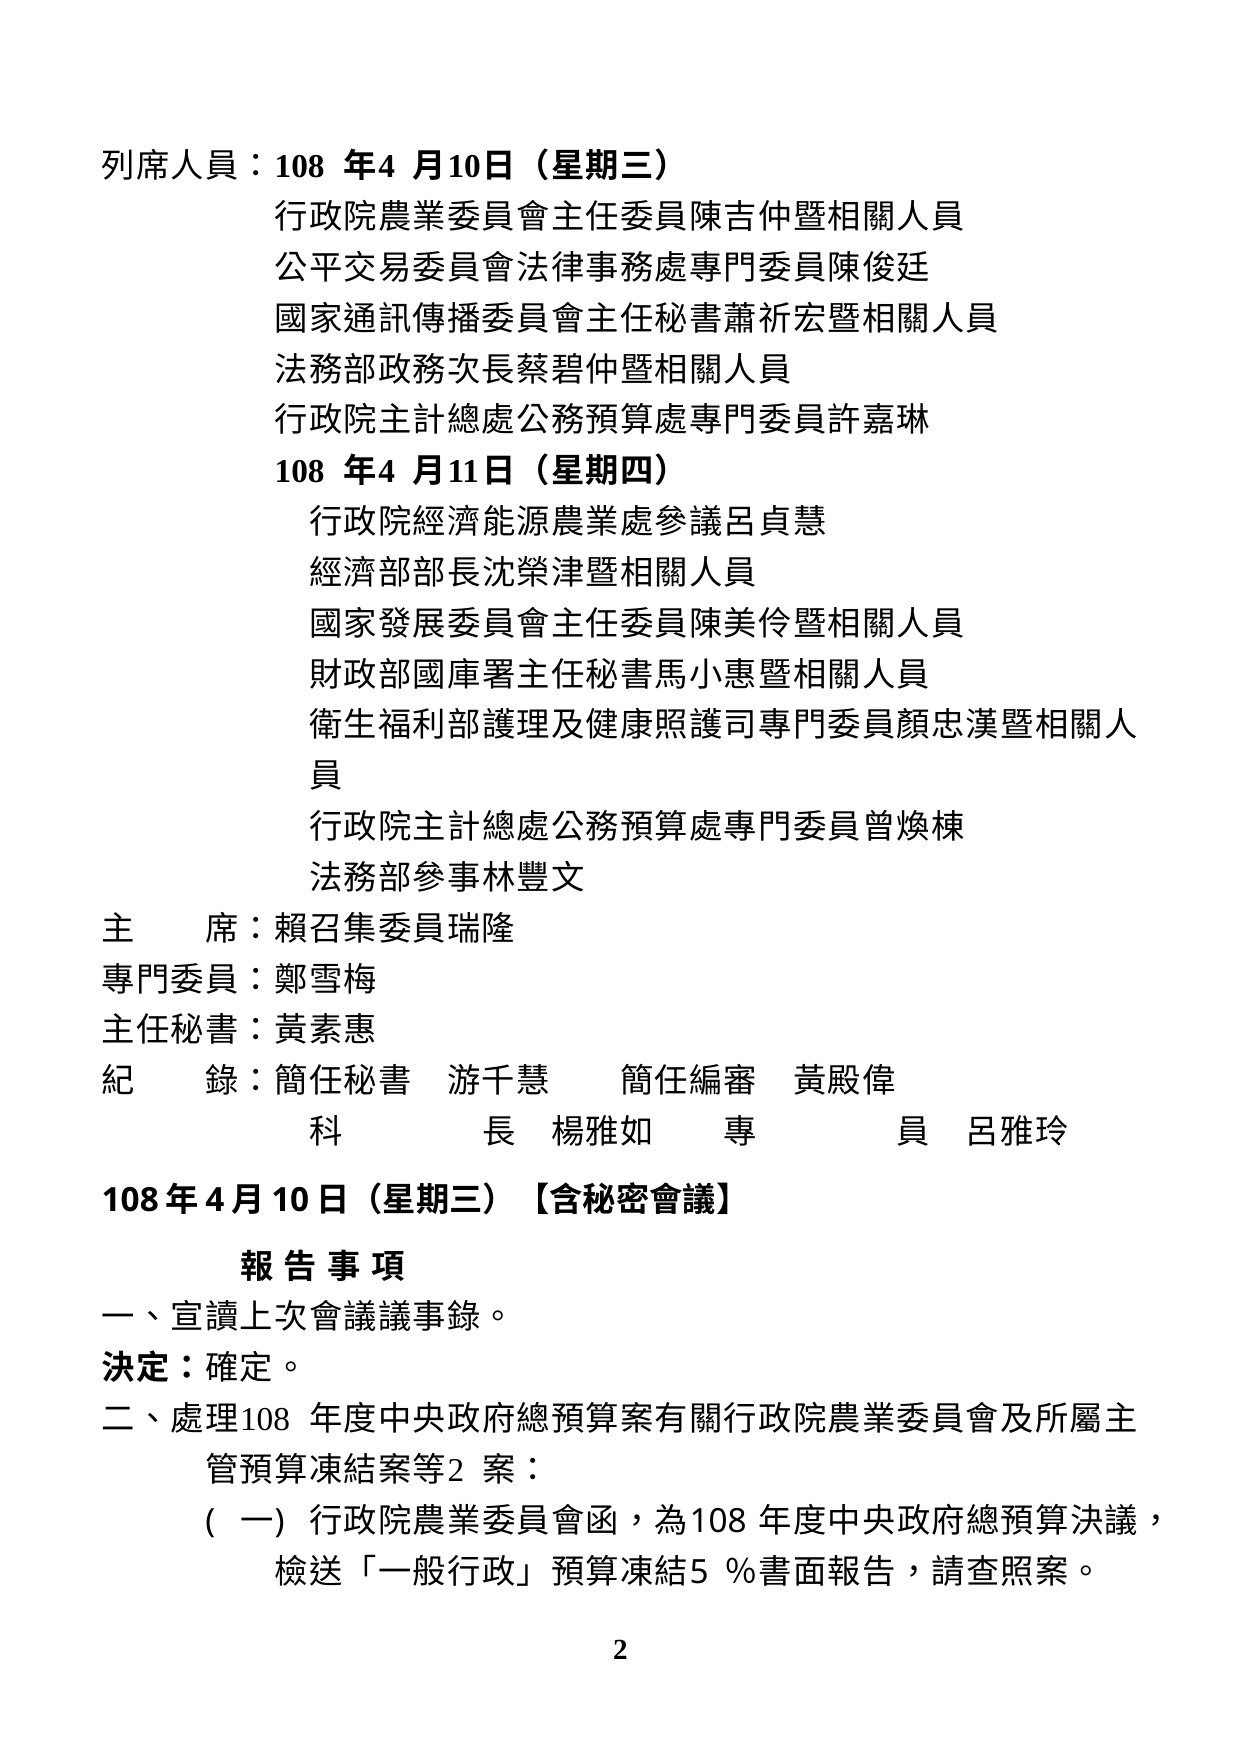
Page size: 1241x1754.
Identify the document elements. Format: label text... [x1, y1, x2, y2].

text 公平交易委員會法律事務處專門委員陳俊廷 [101, 239, 1139, 290]
text 主 席：賴召集委員瑞隆 [101, 900, 1139, 951]
text 主任秘書：黃素惠 [101, 1002, 1109, 1053]
text 科 長 楊雅如 專 員 呂雅玲 [171, 1104, 1139, 1154]
text 決定：確定。 [101, 1340, 1139, 1391]
text 108年4月10日（星期三）【含秘密會議】 [101, 1170, 1139, 1222]
text 財政部國庫署主任秘書馬小惠暨相關人員 [274, 646, 1139, 697]
text 法務部參事林豐文 [274, 849, 1139, 900]
list 行政院農業委員會函，為108年度中央政府總預算決議，檢送「一般行政」預算凍結5％書面報告，請查照案。 [172, 1492, 1139, 1594]
text 衛生福利部護理及健康照護司專門委員顏忠漢暨相關人 [274, 697, 1139, 748]
list 處理108年度中央政府總預算案有關行政院農業委員會及所屬主管預算凍結案等2案： [101, 1391, 1139, 1492]
text 108年4月11日（星期四） [101, 443, 1139, 494]
text 報告事項 [240, 1237, 1139, 1289]
text 行政院農業委員會主任委員陳吉仲暨相關人員 [101, 189, 1139, 239]
list 宣讀上次會議議事錄。 [101, 1289, 1139, 1340]
text 行政院主計總處公務預算處專門委員曾煥棟 [274, 799, 1139, 849]
text 經濟部部長沈榮津暨相關人員 [274, 544, 1139, 595]
text 專門委員：鄭雪梅 [101, 951, 1109, 1002]
text 國家通訊傳播委員會主任秘書蕭祈宏暨相關人員 [101, 290, 1139, 341]
text 行政院主計總處公務預算處專門委員許嘉琳 [101, 392, 1139, 443]
text 列席人員：108年4月10日（星期三） [101, 138, 1139, 189]
text 行政院經濟能源農業處參議呂貞慧 [274, 494, 1139, 544]
text 員 [274, 748, 1139, 799]
text 法務部政務次長蔡碧仲暨相關人員 [101, 341, 1139, 392]
text 紀 錄：簡任秘書 游千慧 簡任編審 黃殿偉 [101, 1053, 1139, 1104]
text 國家發展委員會主任委員陳美伶暨相關人員 [274, 595, 1139, 646]
